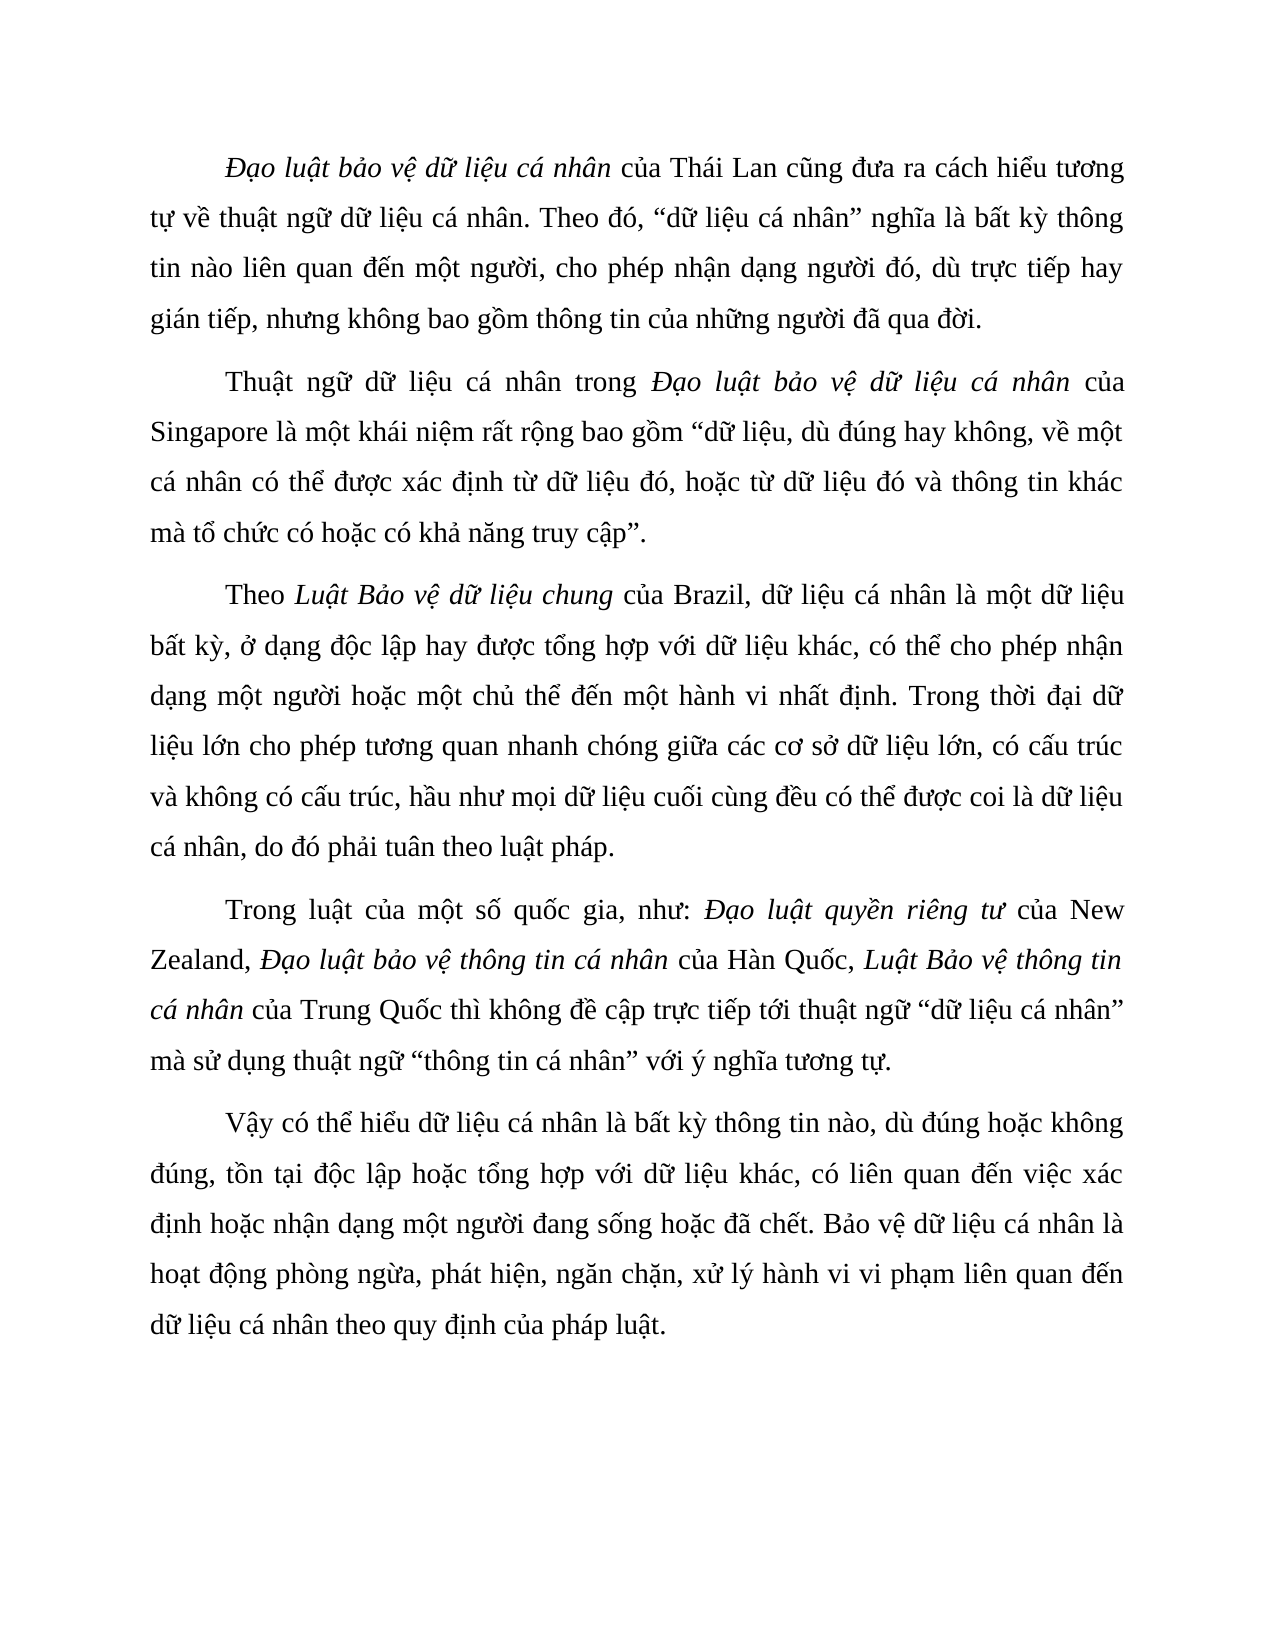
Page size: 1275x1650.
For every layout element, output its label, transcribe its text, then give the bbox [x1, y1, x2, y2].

text Vậy có thể hiểu dữ liệu cá nhân là bất kỳ thông tin nào, dù đúng hoặc không đúng, tồn tại độc lập hoặc tổng hợp với dữ liệu khác, có liên quan đến việc xác định hoặc nhận dạng một người đang sống hoặc đã chết. Bảo vệ dữ liệu cá nhân là hoạt động phòng ngừa, phát hiện, ngăn chặn, xử lý hành vi vi phạm liên quan đến dữ liệu cá nhân theo quy định của pháp luật. [150, 1106, 1125, 1340]
text Thuật ngữ dữ liệu cá nhân trong Đạo luật bảo vệ dữ liệu cá nhân của Singapore là một khái niệm rất rộng bao gồm “dữ liệu, dù đúng hay không, về một cá nhân có thể được xác định từ dữ liệu đó, hoặc từ dữ liệu đó và thông tin khác mà tổ chức có hoặc có khả năng truy cập”. [150, 364, 1125, 548]
text Trong luật của một số quốc gia, như: Đạo luật quyền riêng tư của New Zealand, Đạo luật bảo vệ thông tin cá nhân của Hàn Quốc, Luật Bảo vệ thông tin cá nhân của Trung Quốc thì không đề cập trực tiếp tới thuật ngữ “dữ liệu cá nhân” mà sử dụng thuật ngữ “thông tin cá nhân” với ý nghĩa tương tự. [150, 892, 1125, 1076]
text Đạo luật bảo vệ dữ liệu cá nhân của Thái Lan cũng đưa ra cách hiểu tương tự về thuật ngữ dữ liệu cá nhân. Theo đó, “dữ liệu cá nhân” nghĩa là bất kỳ thông tin nào liên quan đến một người, cho phép nhận dạng người đó, dù trực tiếp hay gián tiếp, nhưng không bao gồm thông tin của những người đã qua đời. [150, 150, 1125, 334]
text Theo Luật Bảo vệ dữ liệu chung của Brazil, dữ liệu cá nhân là một dữ liệu bất kỳ, ở dạng độc lập hay được tổng hợp với dữ liệu khác, có thể cho phép nhận dạng một người hoặc một chủ thể đến một hành vi nhất định. Trong thời đại dữ liệu lớn cho phép tương quan nhanh chóng giữa các cơ sở dữ liệu lớn, có cấu trúc và không có cấu trúc, hầu như mọi dữ liệu cuối cùng đều có thể được coi là dữ liệu cá nhân, do đó phải tuân theo luật pháp. [150, 577, 1125, 863]
